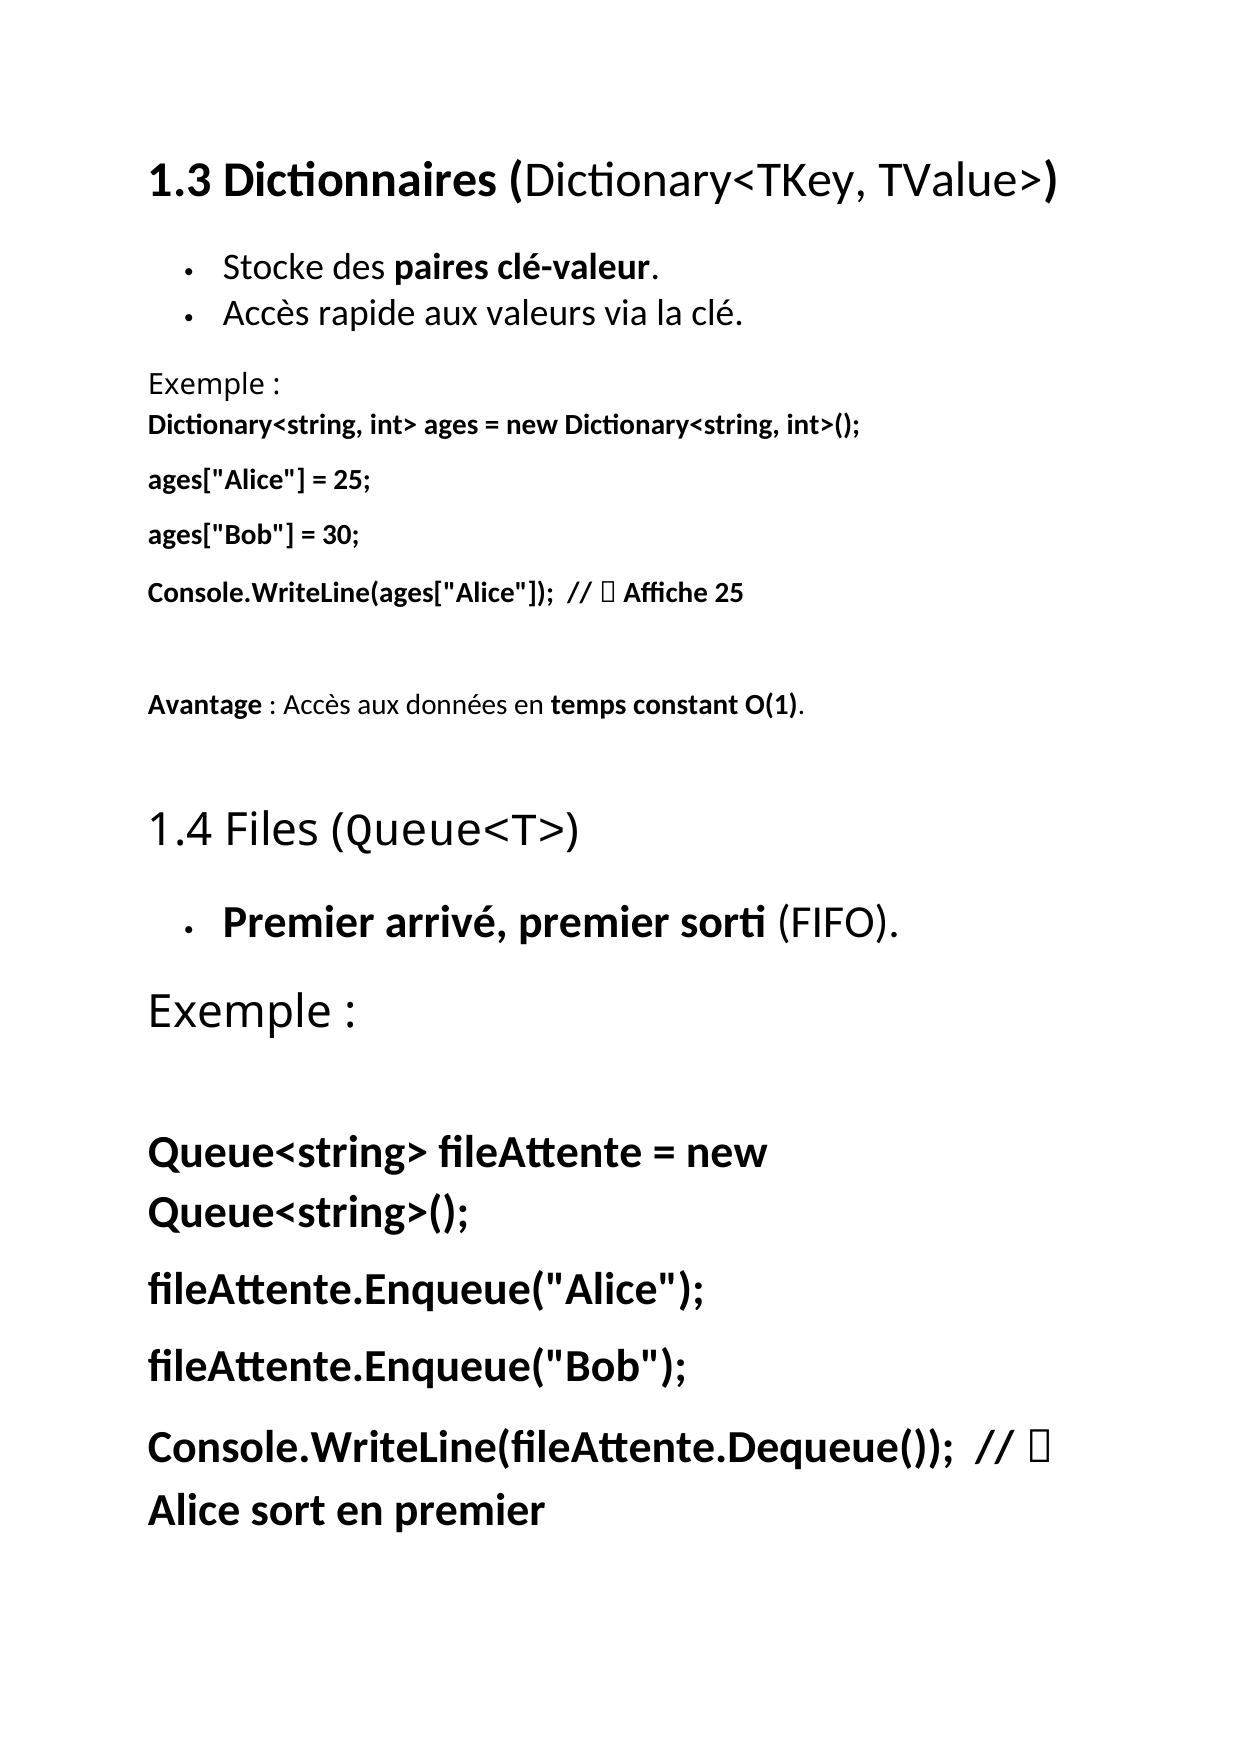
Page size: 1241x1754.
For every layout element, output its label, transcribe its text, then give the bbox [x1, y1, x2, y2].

text Queue<string> fileAttente = new Queue<string>(); [148, 1123, 1093, 1239]
subtitle Exemple : [148, 363, 1093, 403]
text Avantage : Accès aux données en temps constant O(1). [148, 686, 1093, 722]
list Stocke des paires clé-valeur. [185, 243, 1093, 288]
text Dictionary<string, int> ages = new Dictionary<string, int>(); [148, 406, 1093, 442]
list Accès rapide aux valeurs via la clé. [185, 288, 1093, 334]
text fileAttente.Enqueue("Alice"); [148, 1260, 1093, 1316]
text Console.WriteLine(fileAttente.Dequeue()); // ✅ Alice sort en premier [148, 1414, 1093, 1537]
text ages["Alice"] = 25; [148, 461, 1093, 497]
subtitle Exemple : [148, 978, 1093, 1041]
text fileAttente.Enqueue("Bob"); [148, 1337, 1093, 1393]
text Console.WriteLine(ages["Alice"]); // ✅ Affiche 25 [148, 572, 1093, 611]
subtitle 1.3 Dictionnaires (Dictionary<TKey, TValue>) [148, 148, 1093, 209]
text ages["Bob"] = 30; [148, 516, 1093, 552]
list Premier arrivé, premier sorti (FIFO). [185, 893, 1093, 949]
subtitle 1.4 Files (Queue<T>) [148, 796, 1093, 859]
